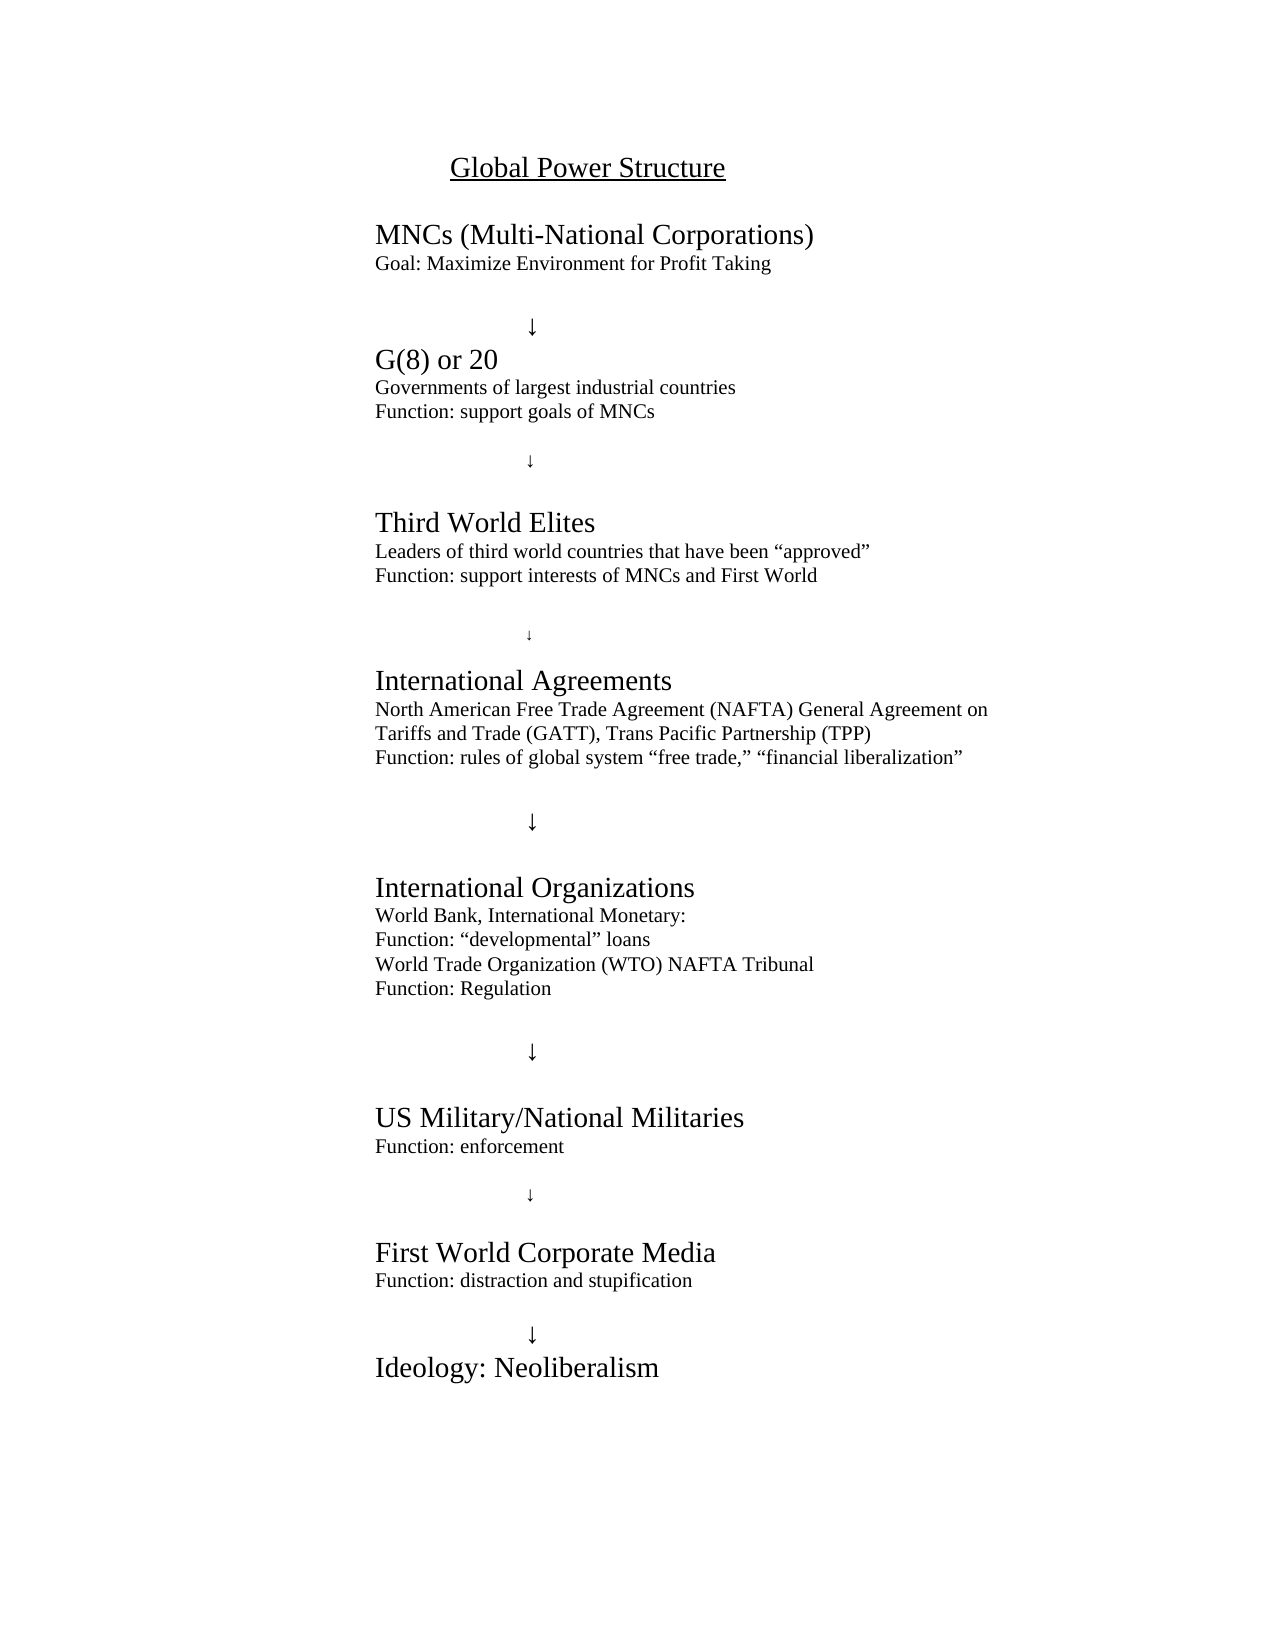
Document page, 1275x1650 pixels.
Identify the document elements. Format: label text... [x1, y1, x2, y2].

text North American Free Trade Agreement (NAFTA) General Agreement on [300, 697, 1200, 721]
text ↓ [150, 625, 1200, 644]
text International Organizations [300, 870, 1200, 903]
text Leaders of third world countries that have been “approved” [300, 539, 1200, 563]
text Function: support interests of MNCs and [300, 563, 1200, 587]
text Function: rules of global system “free trade,” “financial liberalization” [300, 745, 1200, 769]
text International Agreements [300, 663, 1200, 697]
text ↓ [375, 1033, 1200, 1067]
text ↓ [300, 1316, 1125, 1350]
text Global Power Structure [375, 150, 1200, 183]
text Elites [375, 505, 1200, 539]
text World Bank, International Monetary: [300, 903, 1200, 927]
text Goal: Maximize Environment for Profit Taking [300, 251, 1200, 275]
text ↓ [150, 803, 1200, 836]
text Tariffs and Trade (GATT), Trans Pacific Partnership (TPP) [300, 721, 1200, 745]
text Function: support goals of MNCs [150, 399, 1200, 423]
text Governments of largest industrial countries [150, 375, 1200, 399]
text ↓ [150, 308, 1200, 342]
text Function: “developmental” loans [300, 927, 1200, 951]
text Function: distraction and stupification [300, 1268, 1125, 1292]
text Function: enforcement [300, 1134, 1200, 1158]
text ↓ [150, 1182, 1200, 1206]
text Function: Regulation [150, 976, 1200, 999]
text G(8) or 20 [150, 342, 1200, 375]
text Ideology: Neoliberalism [300, 1350, 1125, 1383]
text MNCs (Multi-National Corporations) [300, 217, 1200, 251]
text ↓ [150, 447, 1200, 472]
text World Trade Organization (WTO) NAFTA Tribunal [150, 951, 1200, 976]
text Corporate Media [300, 1235, 1125, 1268]
text US Military/National Militaries [375, 1100, 1200, 1134]
